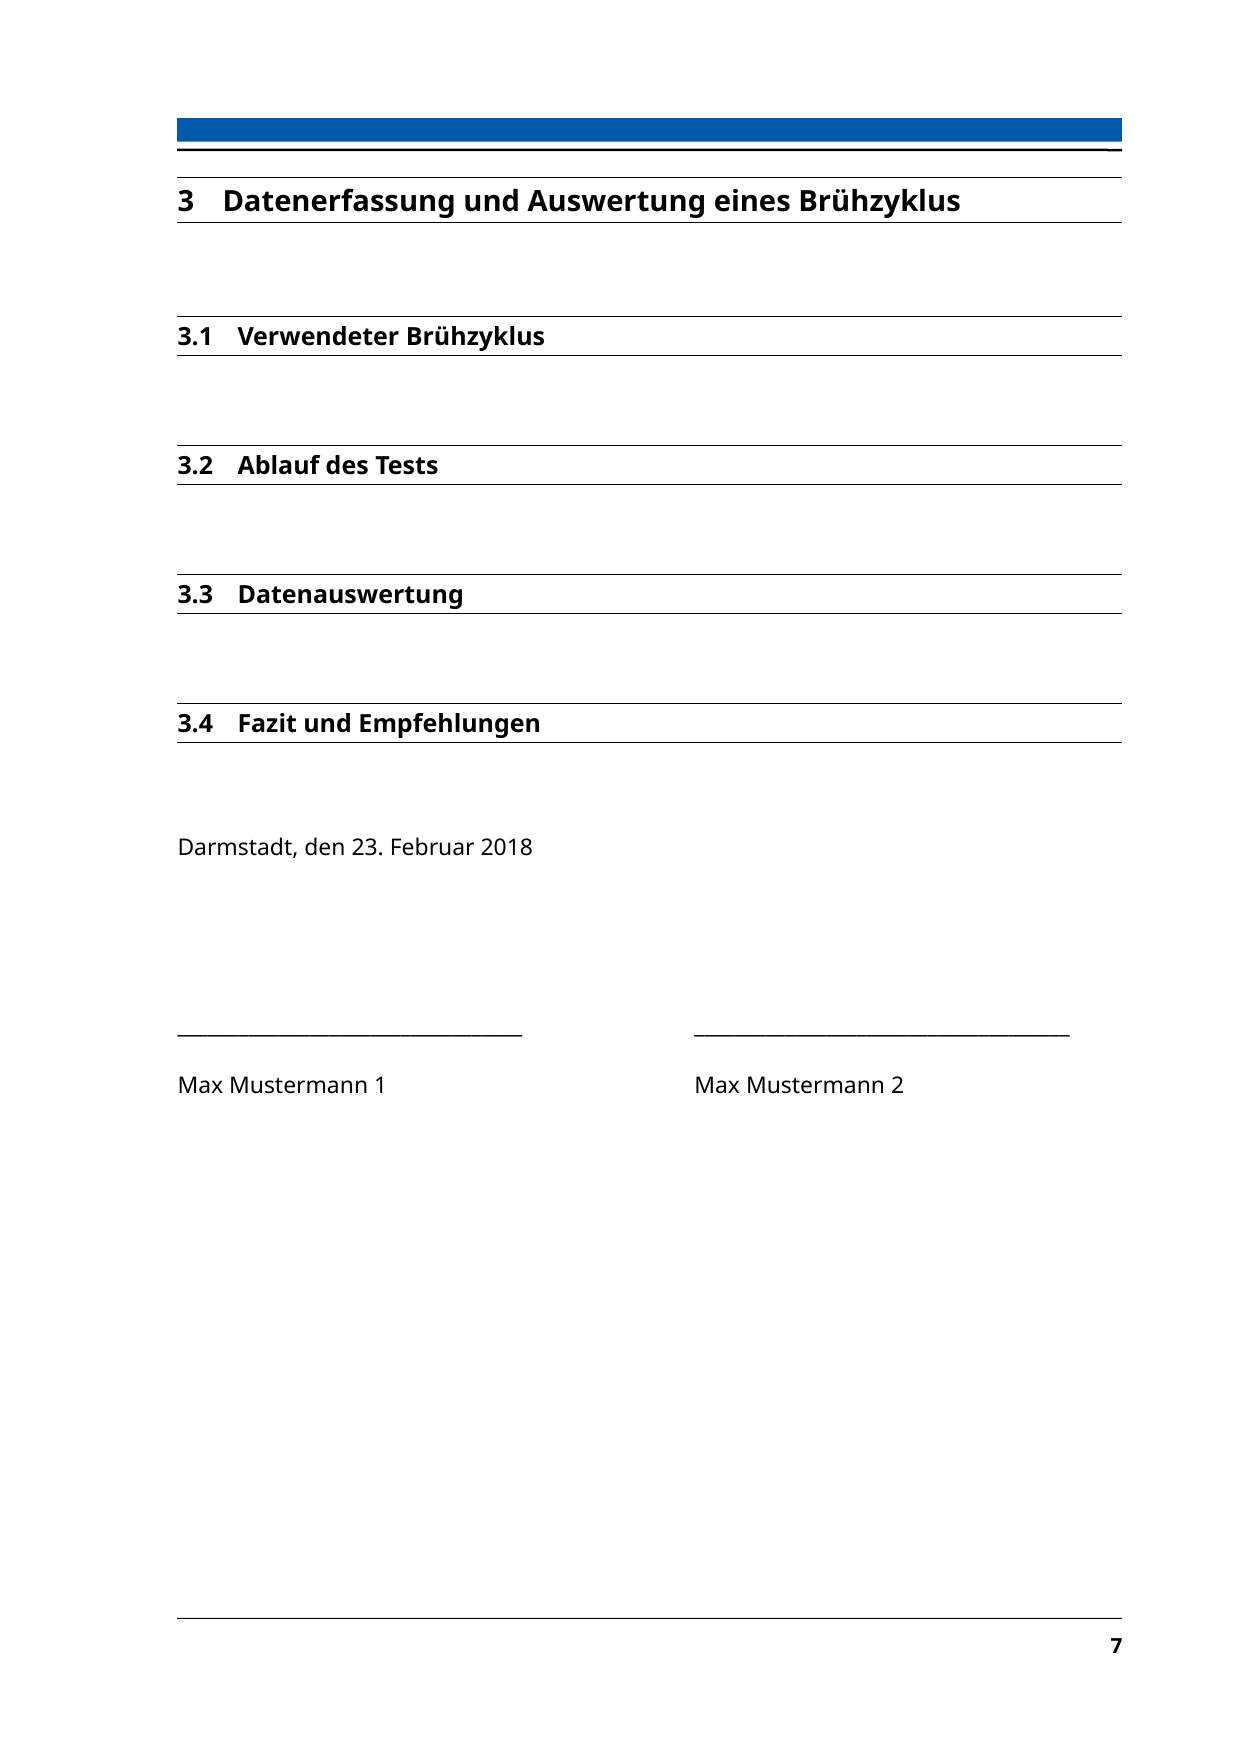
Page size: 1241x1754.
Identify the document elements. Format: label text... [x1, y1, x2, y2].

subtitle Verwendeter Brühzyklus [177, 317, 1122, 355]
subtitle Fazit und Empfehlungen [177, 704, 1122, 742]
subtitle Datenauswertung [177, 575, 1122, 613]
text Max Mustermann 1 Max Mustermann 2 [177, 1069, 1122, 1100]
subtitle Ablauf des Tests [177, 446, 1122, 484]
text __________________________________ _____________________________________ [177, 1009, 1122, 1041]
text Darmstadt, den 23. Februar 2018 [177, 831, 1122, 862]
subtitle Datenerfassung und Auswertung eines Brühzyklus [177, 178, 1122, 222]
